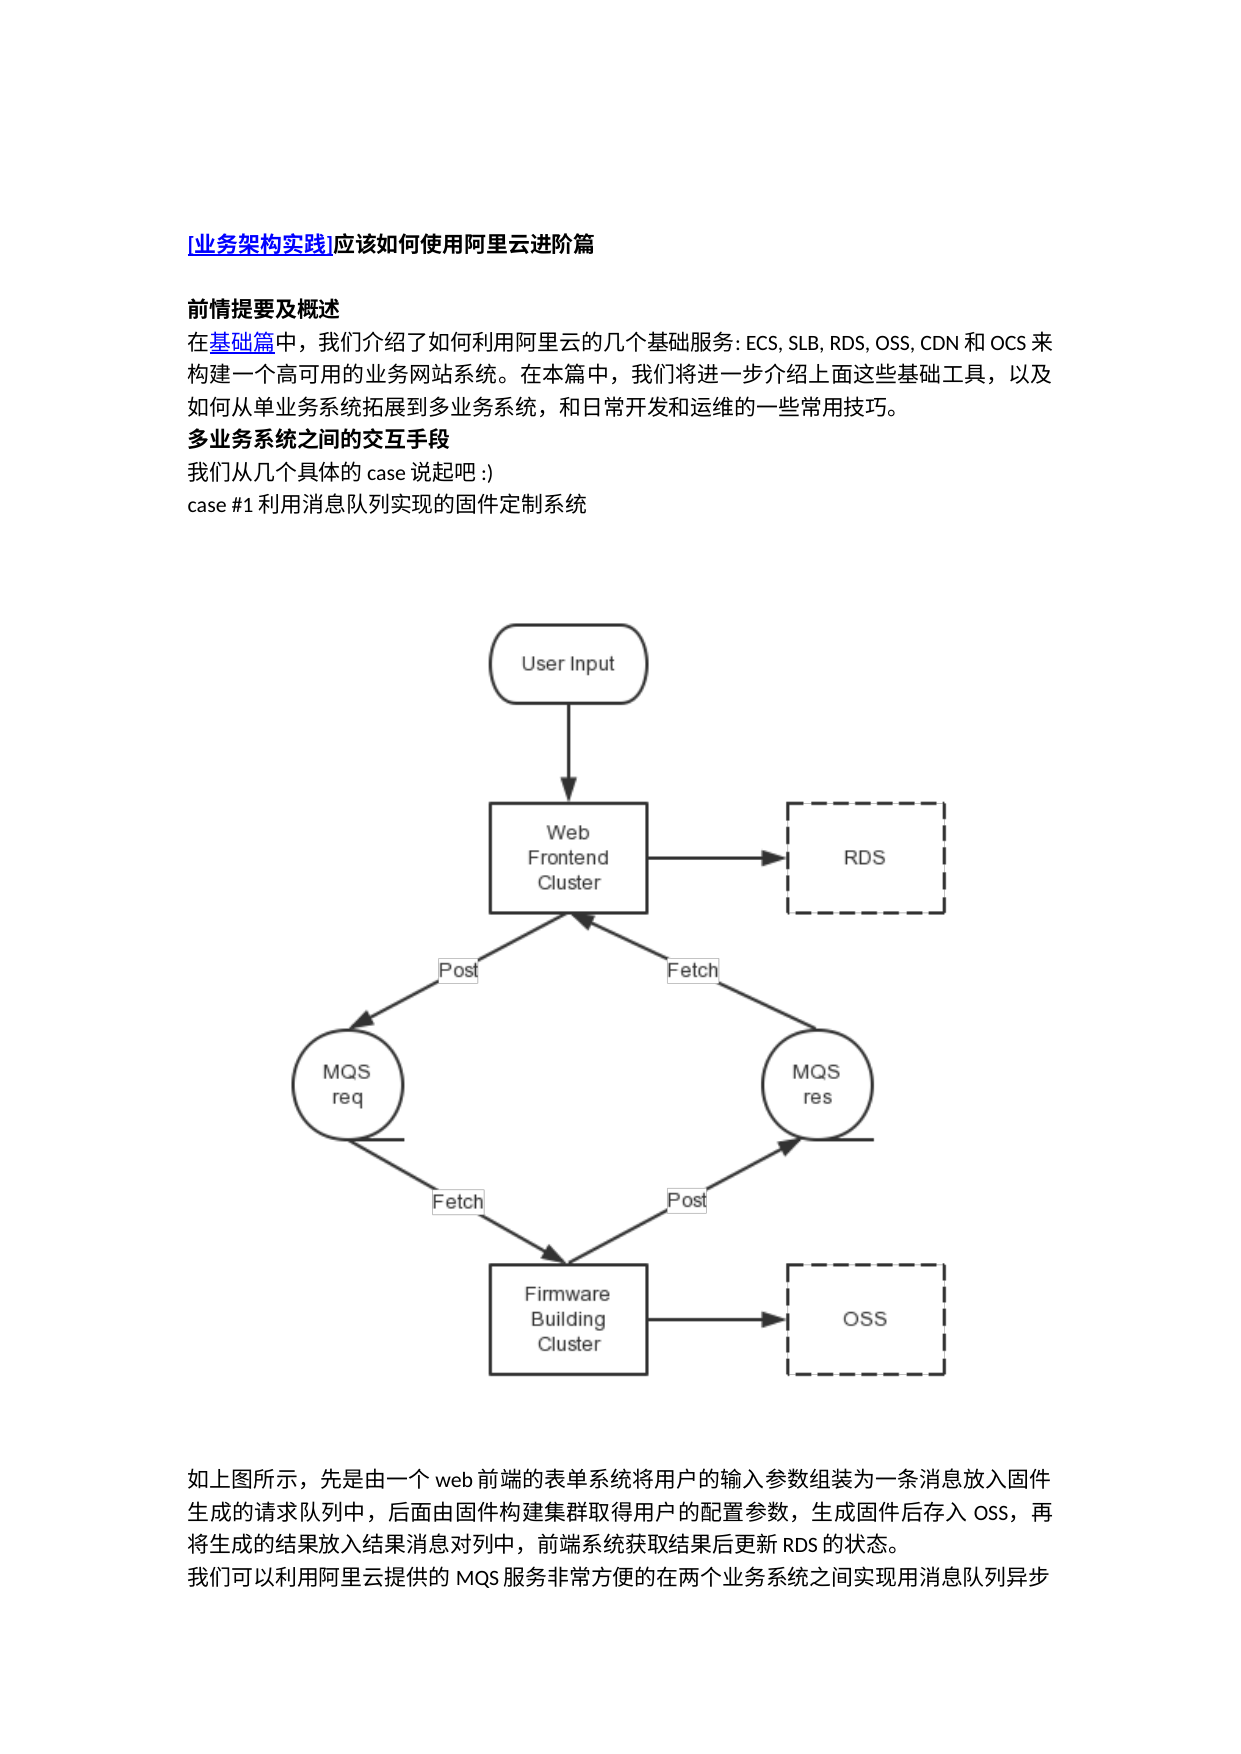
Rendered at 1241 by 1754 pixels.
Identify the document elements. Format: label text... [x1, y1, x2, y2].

text 在基础篇中，我们介绍了如何利用阿里云的几个基础服务: ECS, SLB, RDS, OSS, CDN和OCS来构建一个高可用的业务网站系统。在本篇中，我们将进一步介绍上面这些基础工具，以及如何从单业务系统拓展到多业务系统，和日常开发和运维的一些常用技巧。 [187, 324, 1053, 422]
text 前情提要及概述 [187, 292, 1053, 324]
text 多业务系统之间的交互手段 [187, 422, 1053, 454]
text case #1 利用消息队列实现的固件定制系统 [187, 487, 1053, 519]
picture [187, 519, 1025, 1456]
text 我们从几个具体的case说起吧 :) [187, 454, 1053, 487]
text 如上图所示，先是由一个web前端的表单系统将用户的输入参数组装为一条消息放入固件生成的请求队列中，后面由固件构建集群取得用户的配置参数，生成固件后存入OSS，再将生成的结果放入结果消息对列中，前端系统获取结果后更新RDS的状态。 [187, 1462, 1053, 1559]
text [187, 1559, 1053, 1592]
text [业务架构实践]应该如何使用阿里云进阶篇 [187, 227, 1053, 259]
